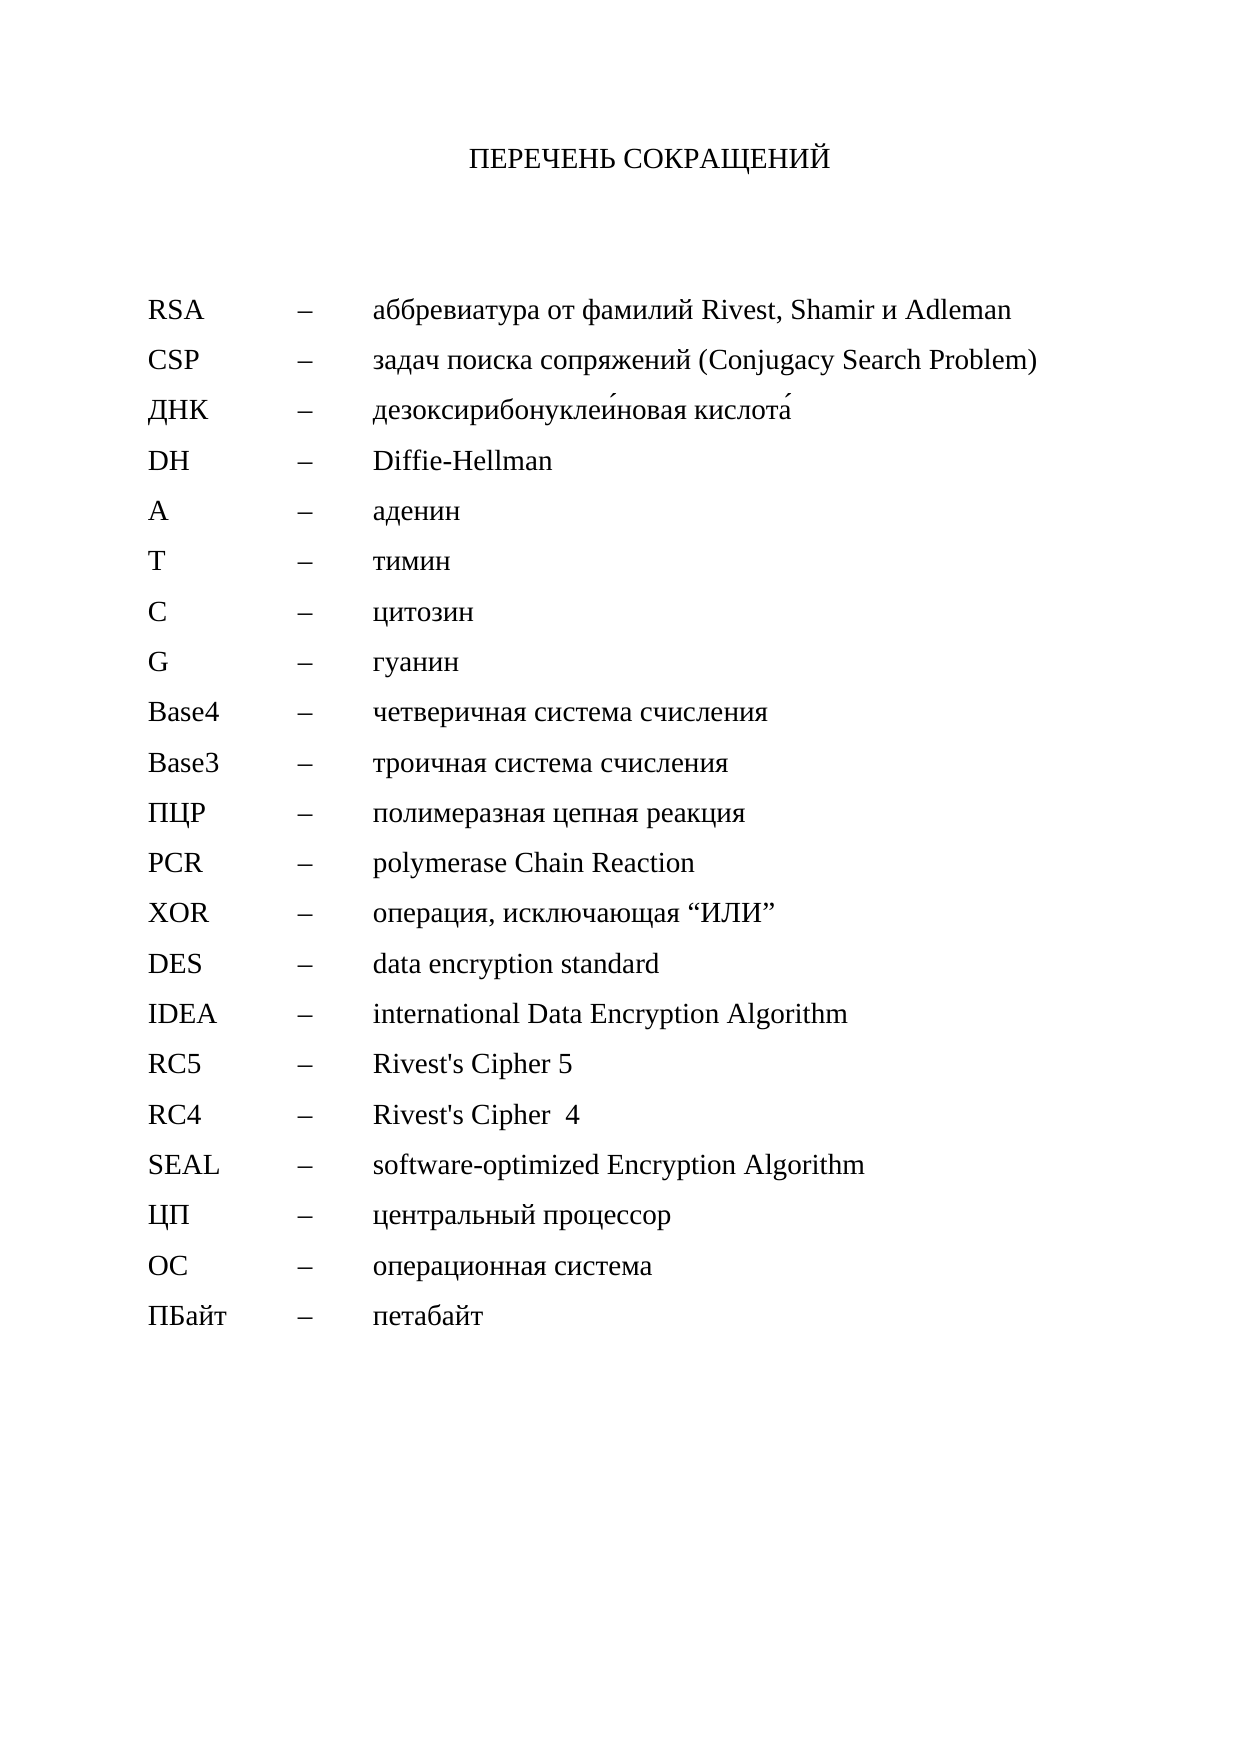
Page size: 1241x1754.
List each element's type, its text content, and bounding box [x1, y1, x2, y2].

text ДНК – дезоксирибонуклеи́новая кислота́ [148, 392, 1152, 426]
text CSP – задач поиска сопряжений (Conjugacy Search Problem) [148, 342, 1152, 376]
text RSA – аббревиатура от фамилий Rivest, Shamir и Adleman [148, 292, 1152, 325]
text ПБайт – петабайт [148, 1298, 1152, 1332]
text ОС – операционная система [148, 1248, 1152, 1281]
text DES – data encryption standard [148, 946, 1152, 979]
text RC5 – Rivest's Cipher 5 [148, 1047, 1152, 1080]
text PCR – polymerase Chain Reaction [148, 845, 1152, 879]
text T – тимин [148, 543, 1152, 577]
text Base4 – четверичная система счисления [148, 694, 1152, 728]
text ЦП – центральный процессор [148, 1197, 1152, 1231]
text DH – Diffie-Hellman [148, 443, 1152, 476]
text ПЕРЕЧЕНЬ СОКРАЩЕНИЙ [148, 141, 1152, 174]
text G – гуанин [148, 644, 1152, 678]
text A – аденин [148, 493, 1152, 527]
text SEAL – software-optimized Encryption Algorithm [148, 1147, 1152, 1181]
text ПЦР – полимеразная цепная реакция [148, 795, 1152, 828]
text C – цитозин [148, 594, 1152, 627]
text Base3 – троичная система счисления [148, 745, 1152, 778]
text XOR – операция, исключающая “ИЛИ” [148, 896, 1152, 929]
text IDEA – international Data Encryption Algorithm [148, 996, 1152, 1030]
text RC4 – Rivest's Cipher 4 [148, 1097, 1152, 1130]
